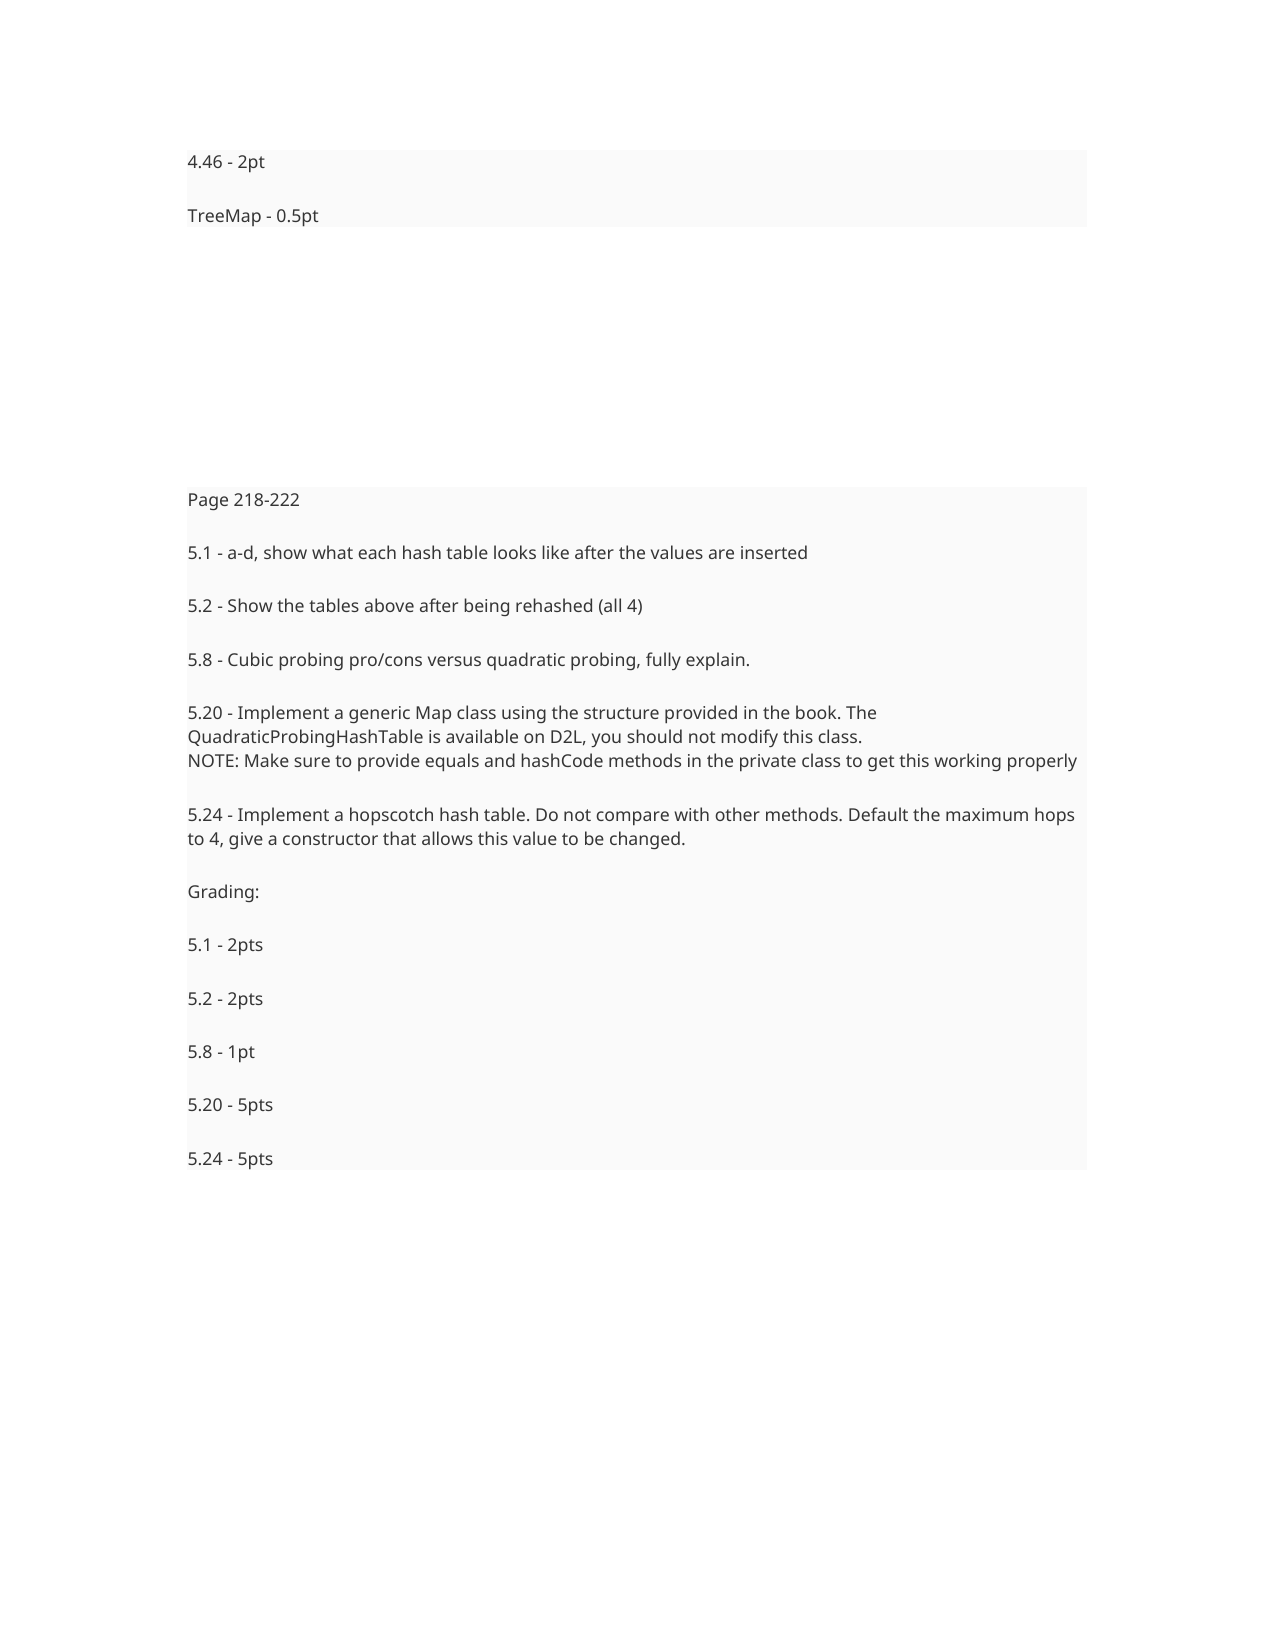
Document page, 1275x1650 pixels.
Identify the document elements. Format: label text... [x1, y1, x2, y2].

text TreeMap - 0.5pt [187, 203, 1087, 227]
text Grading: [187, 879, 1087, 904]
text 5.2 - Show the tables above after being rehashed (all 4) [187, 594, 1087, 618]
text 5.20 - 5pts [187, 1093, 1087, 1117]
text 5.24 - Implement a hopscotch hash table. Do not compare with other methods. Default the maximum hops to 4, give a constructor that allows this value to be changed. [187, 802, 1087, 850]
text 5.2 - 2pts [187, 986, 1087, 1010]
text 5.8 - 1pt [187, 1039, 1087, 1064]
text 5.1 - 2pts [187, 933, 1087, 957]
text Page 218-222 [187, 487, 1087, 511]
text 5.1 - a-d, show what each hash table looks like after the values are inserted [187, 540, 1087, 564]
text 5.20 - Implement a generic Map class using the structure provided in the book. The QuadraticProbingHashTable is available on D2L, you should not modify this class. NOTE: Make sure to provide equals and hashCode methods in the private class to get this working properly [187, 700, 1087, 773]
text 4.46 - 2pt [187, 150, 1087, 174]
text 5.8 - Cubic probing pro/cons versus quadratic probing, fully explain. [187, 647, 1087, 671]
text 5.24 - 5pts [187, 1146, 1087, 1170]
